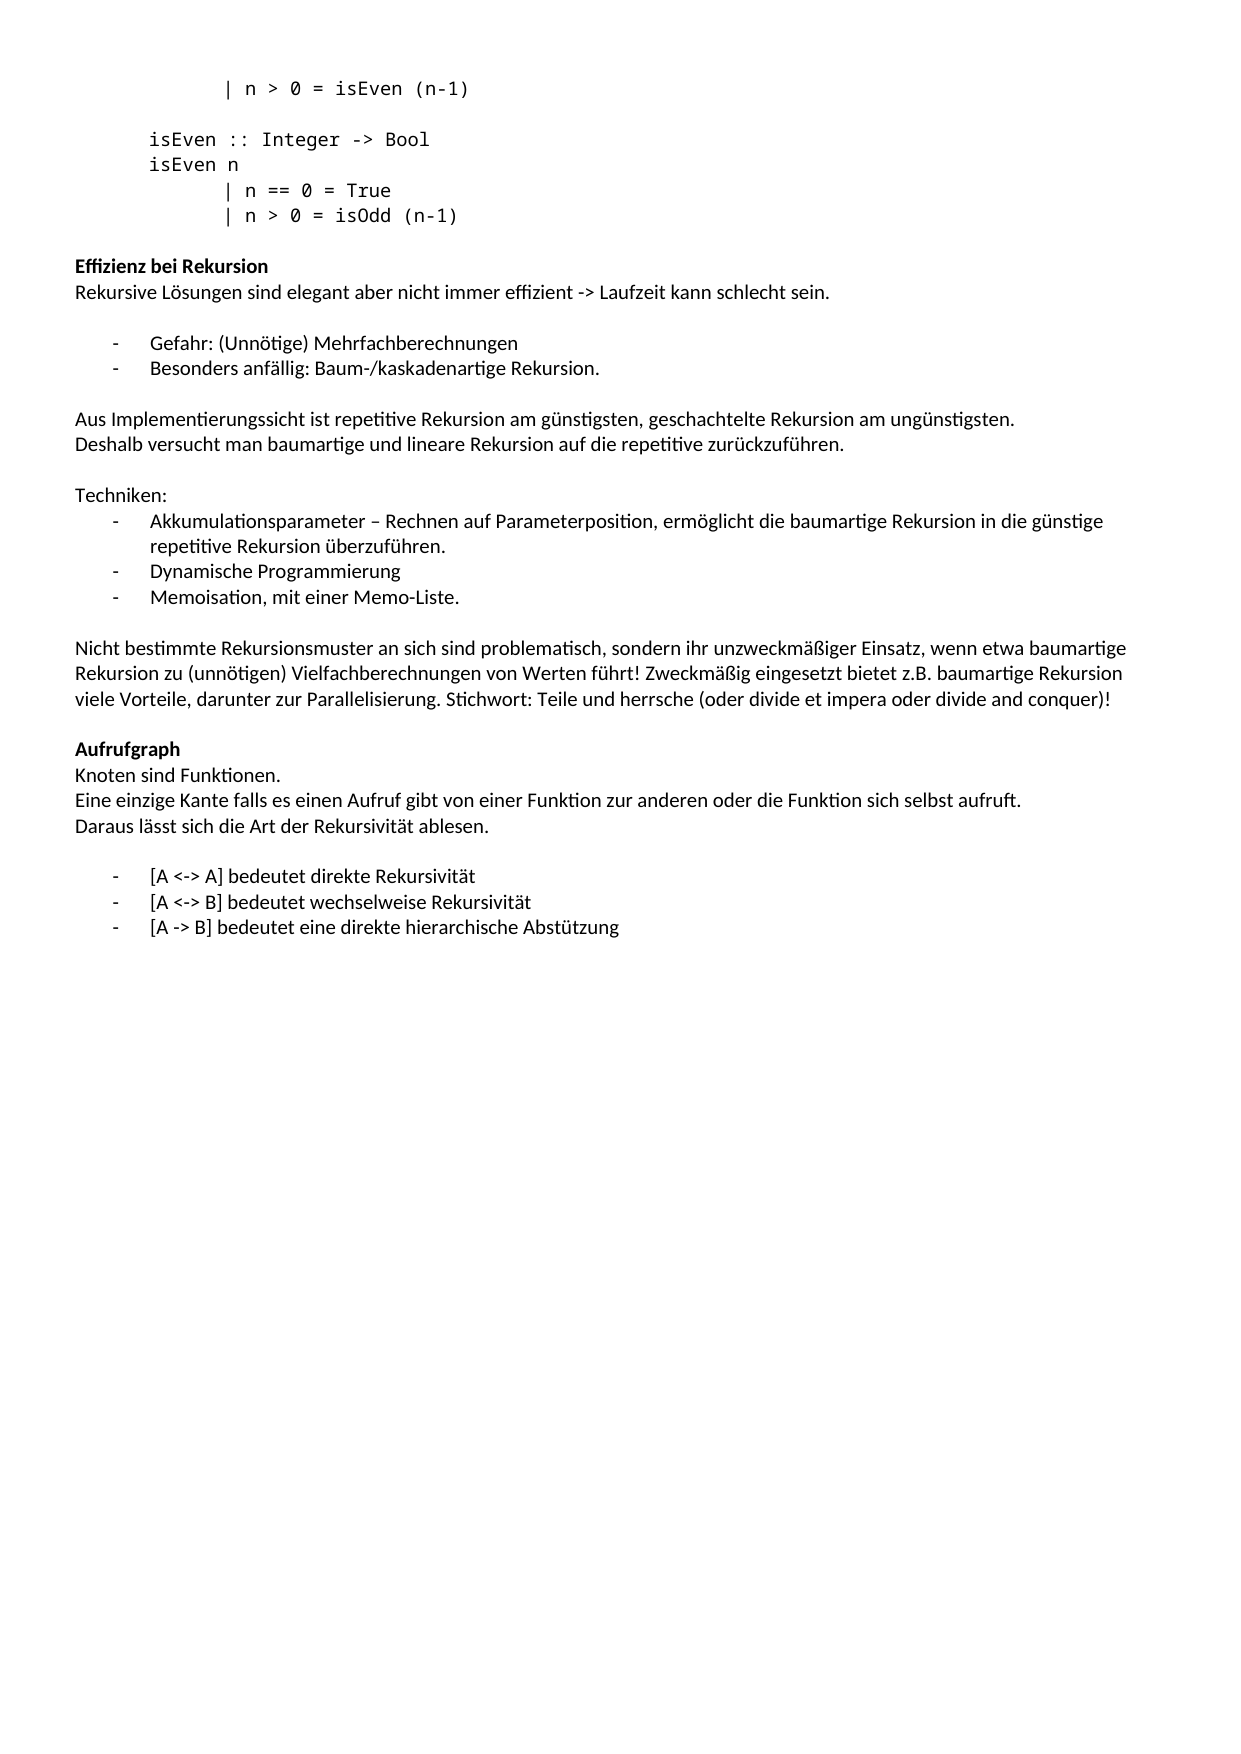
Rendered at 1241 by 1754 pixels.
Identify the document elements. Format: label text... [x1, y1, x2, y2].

list Dynamische Programmierung [112, 559, 1165, 584]
text Aufrufgraph [75, 737, 1165, 762]
text Nicht bestimmte Rekursionsmuster an sich sind problematisch, sondern ihr unzweckmäßiger Einsatz, wenn etwa baumartige Rekursion zu (unnötigen) Vielfachberechnungen von Werten führt! Zweckmäßig eingesetzt bietet z.B. baumartige Rekursion viele Vorteile, darunter zur Parallelisierung. Stichwort: Teile und herrsche (oder divide et impera oder divide and conquer)! [75, 635, 1165, 711]
text isEven n [75, 152, 1165, 177]
text Techniken: [75, 482, 1165, 508]
text isEven :: Integer -> Bool [75, 126, 1165, 152]
list Memoisation, mit einer Memo-Liste. [112, 584, 1165, 609]
text Daraus lässt sich die Art der Rekursivität ablesen. [75, 813, 1165, 838]
list [A <-> A] bedeutet direkte Rekursivität [112, 864, 1165, 889]
text Rekursive Lösungen sind elegant aber nicht immer effizient -> Laufzeit kann schlecht sein. [75, 279, 1165, 304]
text | n > 0 = isOdd (n-1) [75, 203, 1165, 228]
text Effizienz bei Rekursion [75, 254, 1165, 279]
list [A -> B] bedeutet eine direkte hierarchische Abstützung [112, 914, 1165, 940]
text Aus Implementierungssicht ist repetitive Rekursion am günstigsten, geschachtelte Rekursion am ungünstigsten. [75, 406, 1165, 432]
list Akkumulationsparameter – Rechnen auf Parameterposition, ermöglicht die baumartige Rekursion in die günstige repetitive Rekursion überzuführen. [112, 508, 1165, 559]
text | n == 0 = True [75, 177, 1165, 203]
text Deshalb versucht man baumartige und lineare Rekursion auf die repetitive zurückzuführen. [75, 432, 1165, 457]
text Eine einzige Kante falls es einen Aufruf gibt von einer Funktion zur anderen oder die Funktion sich selbst aufruft. [75, 787, 1165, 813]
list Gefahr: (Unnötige) Mehrfachberechnungen [112, 330, 1165, 355]
text | n > 0 = isEven (n-1) [75, 75, 1165, 101]
list [A <-> B] bedeutet wechselweise Rekursivität [112, 889, 1165, 914]
text Knoten sind Funktionen. [75, 762, 1165, 787]
list Besonders anfällig: Baum-/kaskadenartige Rekursion. [112, 355, 1165, 381]
